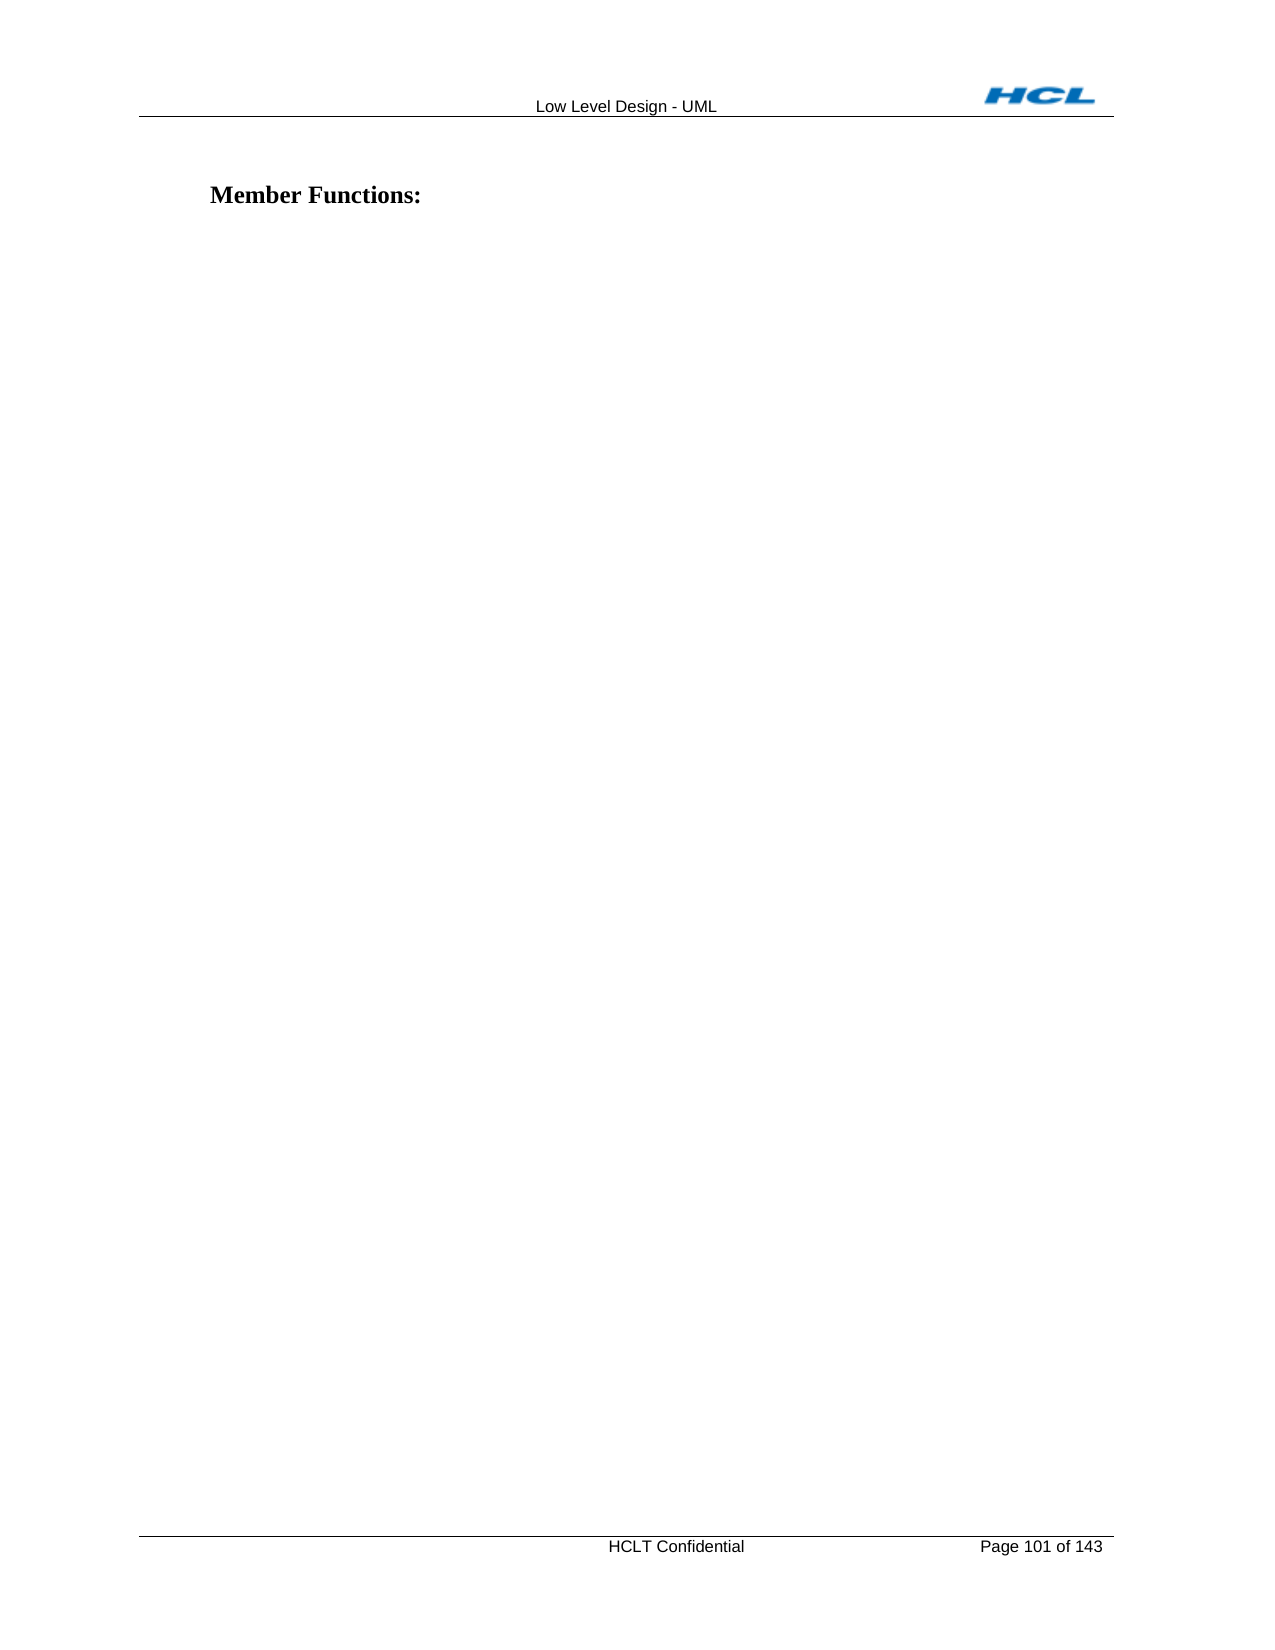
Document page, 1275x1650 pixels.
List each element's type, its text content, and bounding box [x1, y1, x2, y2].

text Member Functions: [150, 180, 1125, 209]
picture [977, 74, 1103, 116]
